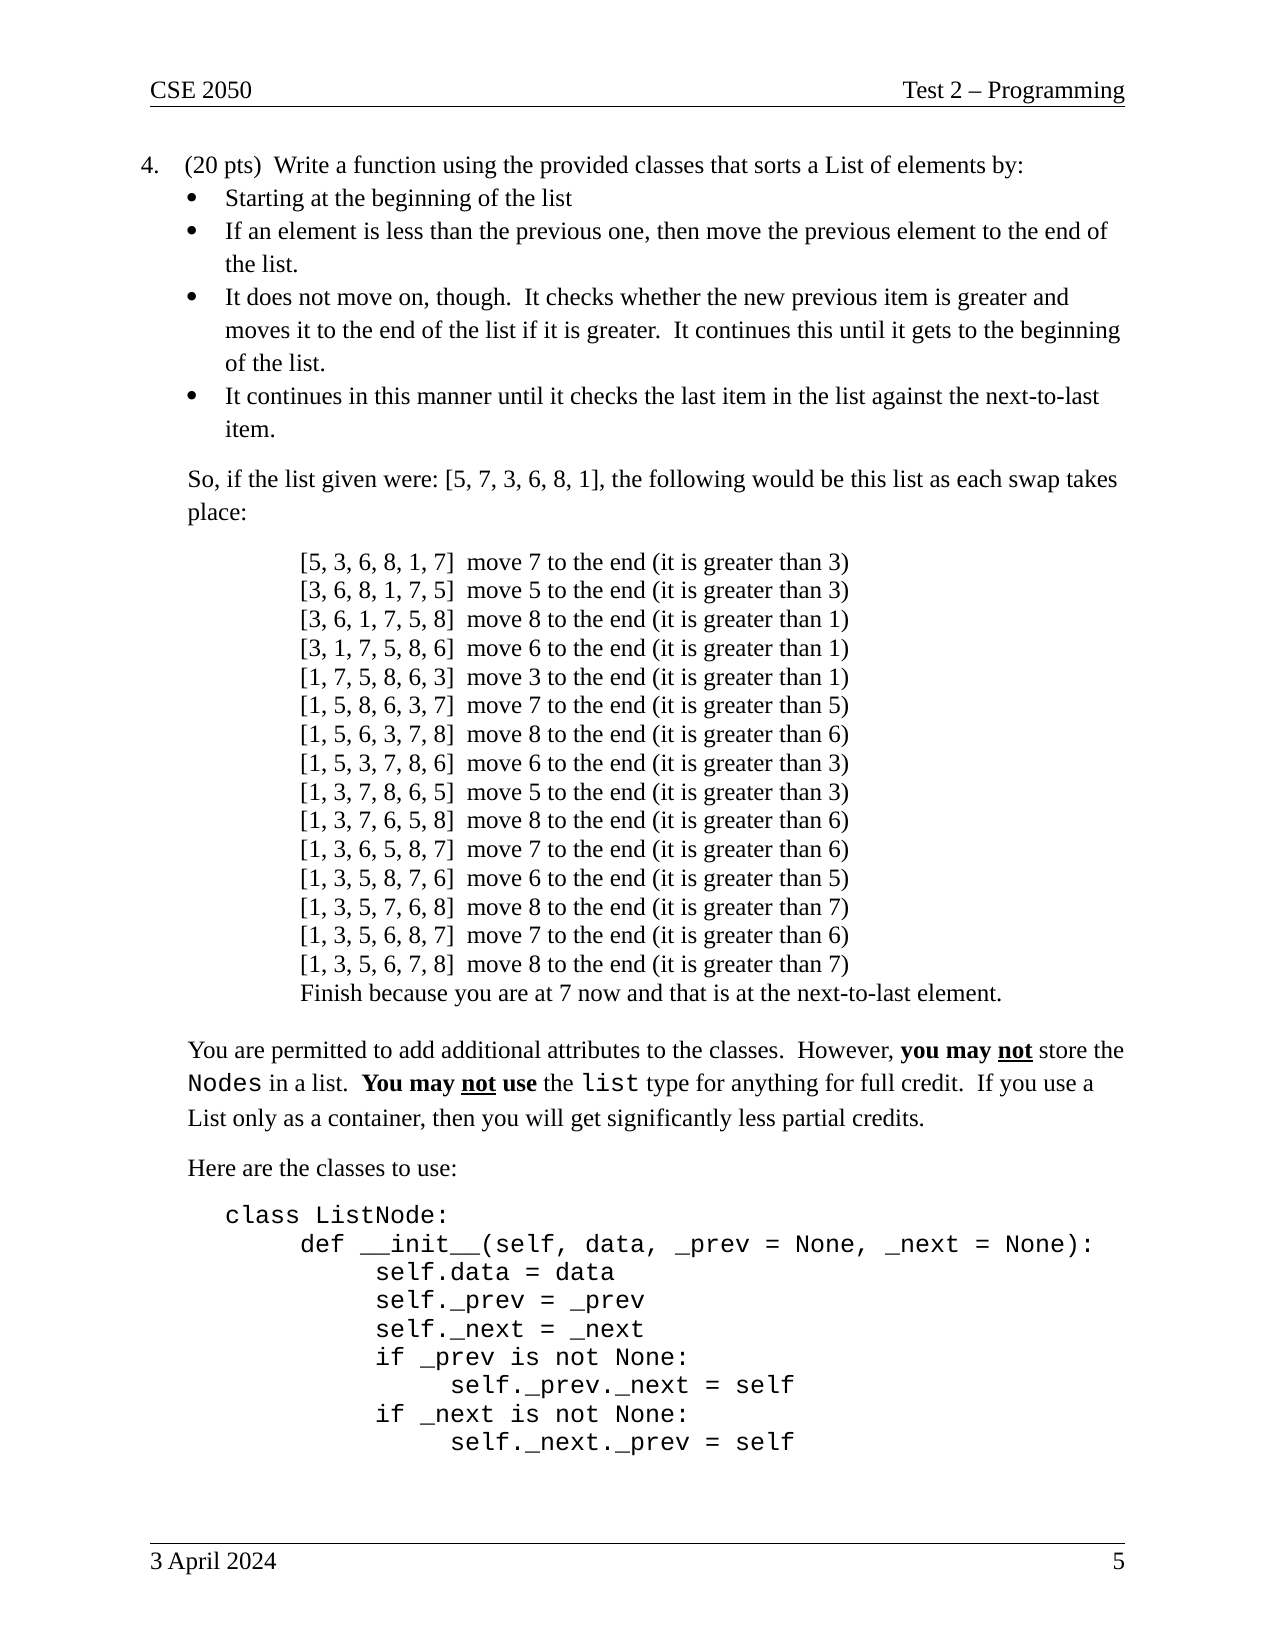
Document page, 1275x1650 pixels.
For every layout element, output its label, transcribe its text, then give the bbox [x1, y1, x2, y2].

text [1, 5, 3, 7, 8, 6] move 6 to the end (it is greater than 3) [300, 748, 1125, 777]
text [3, 6, 8, 1, 7, 5] move 5 to the end (it is greater than 3) [300, 575, 1125, 604]
text [1, 3, 5, 6, 7, 8] move 8 to the end (it is greater than 7) [300, 949, 1125, 978]
text [3, 1, 7, 5, 8, 6] move 6 to the end (it is greater than 1) [300, 633, 1125, 662]
text Here are the classes to use: [187, 1153, 1125, 1182]
text if _next is not None: [375, 1401, 1125, 1429]
text class ListNode: [225, 1203, 1125, 1231]
text [1, 7, 5, 8, 6, 3] move 3 to the end (it is greater than 1) [300, 662, 1125, 690]
text self.data = data [375, 1259, 1125, 1288]
text You are permitted to add additional attributes to the classes. However, you may not store the Nodes in a list. You may not use the list type for anything for full credit. If you use a List only as a container, then you will get significantly less partial credits. [187, 1035, 1125, 1132]
text self._prev._next = self [375, 1373, 1125, 1401]
text [1, 5, 8, 6, 3, 7] move 7 to the end (it is greater than 5) [300, 690, 1125, 719]
list Starting at the beginning of the list [187, 183, 1125, 212]
text [1, 3, 7, 8, 6, 5] move 5 to the end (it is greater than 3) [300, 777, 1125, 805]
text self._next._prev = self [375, 1429, 1125, 1458]
text [1, 3, 5, 8, 7, 6] move 6 to the end (it is greater than 5) [300, 863, 1125, 892]
text def __init__(self, data, _prev = None, _next = None): [300, 1231, 1125, 1259]
list It continues in this manner until it checks the last item in the list against the next-to-last item. [187, 381, 1125, 443]
text Finish because you are at 7 now and that is at the next-to-last element. [300, 978, 1125, 1007]
text [3, 6, 1, 7, 5, 8] move 8 to the end (it is greater than 1) [300, 604, 1125, 633]
text [1, 3, 5, 6, 8, 7] move 7 to the end (it is greater than 6) [300, 920, 1125, 949]
text if _prev is not None: [375, 1344, 1125, 1373]
text So, if the list given were: [5, 7, 3, 6, 8, 1], the following would be this list as each swap takes place: [187, 464, 1125, 526]
list If an element is less than the previous one, then move the previous element to the end of the list. [187, 216, 1125, 278]
text [1, 5, 6, 3, 7, 8] move 8 to the end (it is greater than 6) [300, 719, 1125, 748]
text [1, 3, 5, 7, 6, 8] move 8 to the end (it is greater than 7) [300, 892, 1125, 920]
text [1, 3, 7, 6, 5, 8] move 8 to the end (it is greater than 6) [300, 805, 1125, 834]
text self._prev = _prev [375, 1288, 1125, 1316]
list It does not move on, though. It checks whether the new previous item is greater and moves it to the end of the list if it is greater. It continues this until it gets to the beginning of the list. [187, 282, 1125, 377]
text self._next = _next [375, 1316, 1125, 1344]
text [1, 3, 6, 5, 8, 7] move 7 to the end (it is greater than 6) [300, 834, 1125, 863]
list (20 pts) Write a function using the provided classes that sorts a List of elements by: [141, 150, 1125, 179]
text [5, 3, 6, 8, 1, 7] move 7 to the end (it is greater than 3) [300, 547, 1125, 575]
